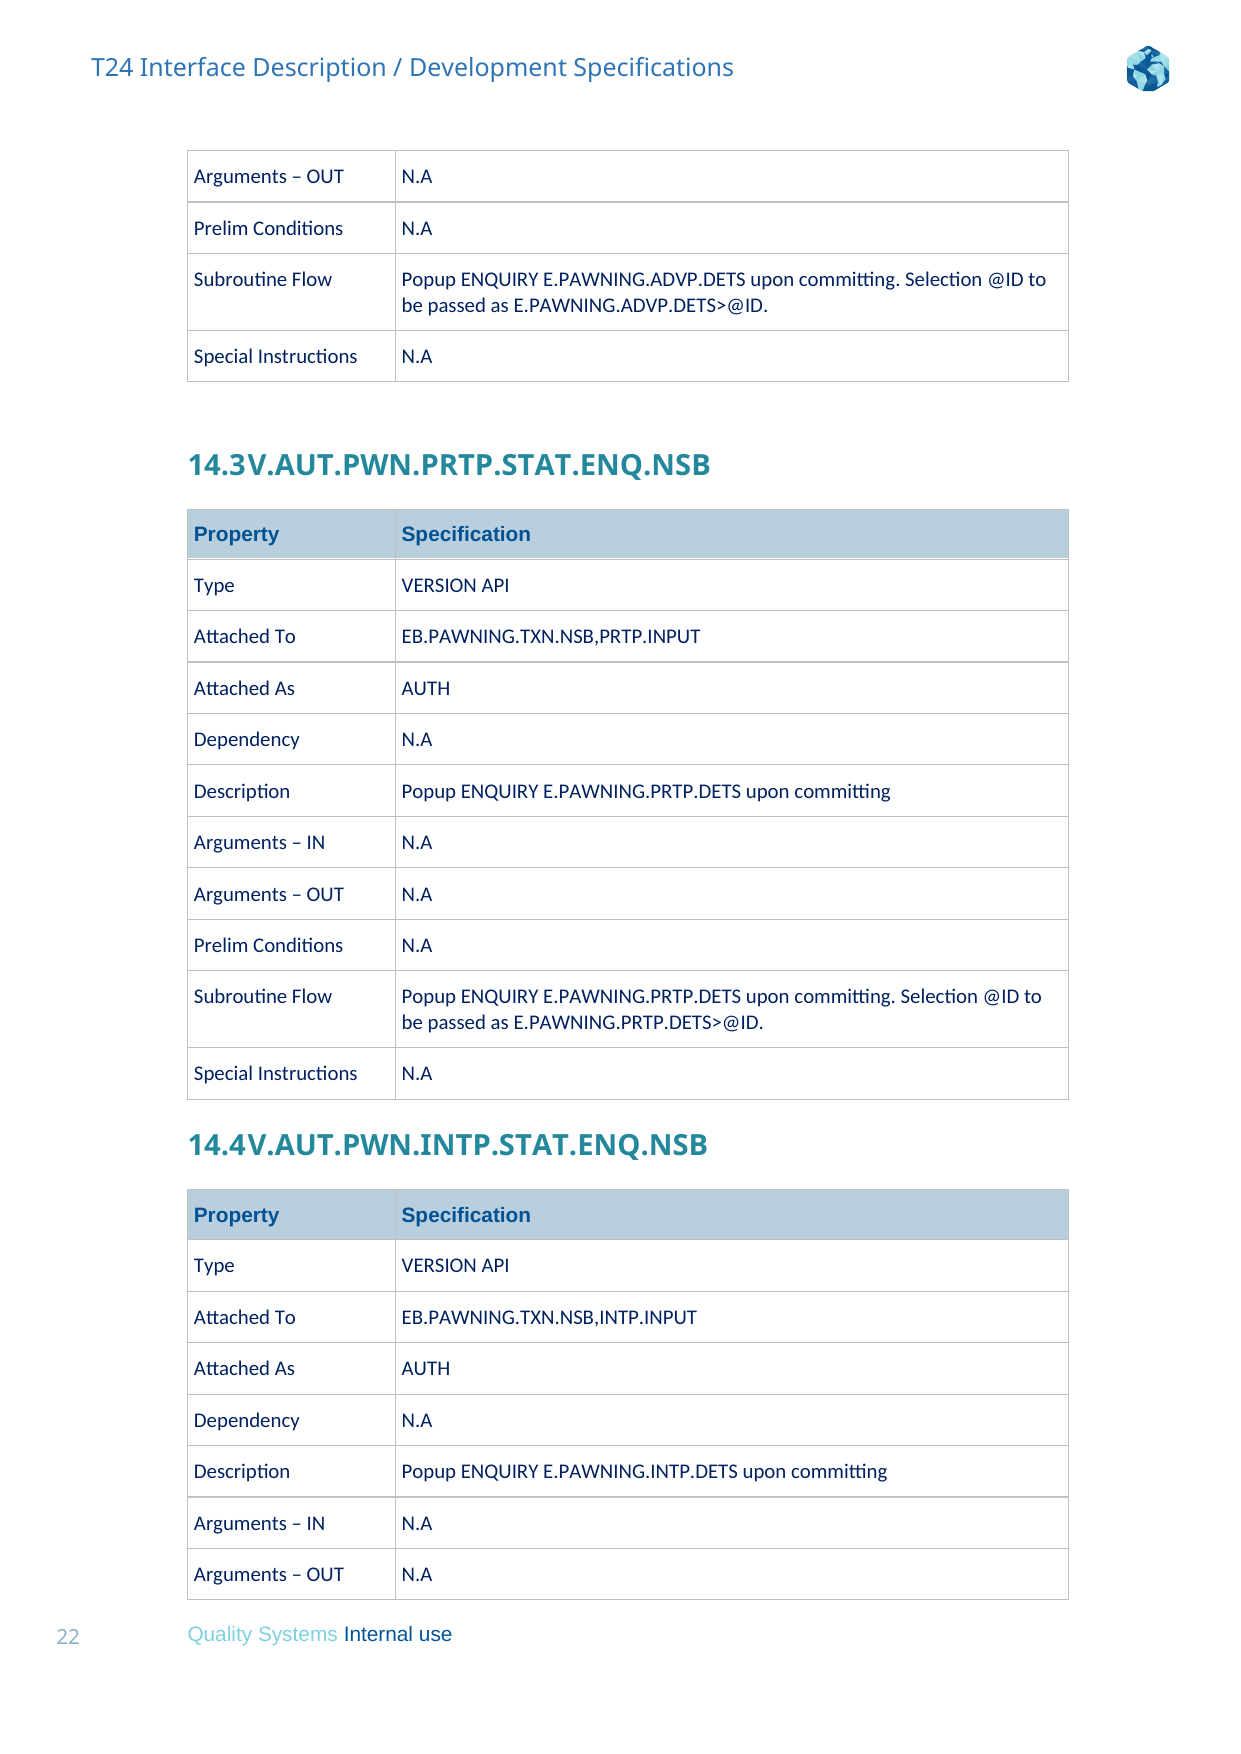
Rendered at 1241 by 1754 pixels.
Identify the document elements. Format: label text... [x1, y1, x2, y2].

table_cell Popup ENQUIRY E.PAWNING.PRTP.DETS upon committing. Selection @ID to be passed as E.PAWNING.PRTP.DETS>@ID. [396, 971, 1068, 1047]
table_cell Arguments – IN [188, 817, 395, 867]
table_cell Dependency [188, 1395, 395, 1445]
table_cell Prelim Conditions [188, 920, 395, 970]
table_cell Popup ENQUIRY E.PAWNING.INTP.DETS upon committing [396, 1446, 1068, 1496]
table_cell Dependency [188, 714, 395, 764]
table_cell Prelim Conditions [188, 203, 395, 253]
table_cell Arguments – OUT [188, 868, 395, 919]
table_cell Subroutine Flow [188, 254, 395, 330]
table_cell N.A [396, 817, 1068, 867]
table_cell Special Instructions [188, 1048, 395, 1098]
table_header Specification [396, 510, 1068, 558]
subtitle V.AUT.PWN.INTP.STAT.ENQ.NSB [187, 1124, 1053, 1164]
table_cell Attached As [188, 663, 395, 713]
picture [1122, 43, 1170, 91]
table_cell Subroutine Flow [188, 971, 395, 1047]
table_cell N.A [396, 1048, 1068, 1098]
table_cell Description [188, 1446, 395, 1496]
table_cell Special Instructions [188, 331, 395, 381]
table_cell EB.PAWNING.TXN.NSB,PRTP.INPUT [396, 611, 1068, 661]
table_cell N.A [396, 868, 1068, 919]
table_cell Attached To [188, 1292, 395, 1342]
table_cell Arguments – OUT [188, 1549, 395, 1599]
table_cell VERSION API [396, 1240, 1068, 1291]
table_cell N.A [396, 714, 1068, 764]
table_cell Arguments – OUT [188, 151, 395, 201]
table_cell Description [188, 765, 395, 816]
table_cell VERSION API [396, 560, 1068, 610]
table_cell Attached As [188, 1343, 395, 1393]
subtitle V.AUT.PWN.PRTP.STAT.ENQ.NSB [187, 444, 1053, 483]
table_header Specification [396, 1190, 1068, 1239]
table_cell Popup ENQUIRY E.PAWNING.ADVP.DETS upon committing. Selection @ID to be passed as E.PAWNING.ADVP.DETS>@ID. [396, 254, 1068, 330]
table_cell AUTH [396, 663, 1068, 713]
table_cell AUTH [396, 1343, 1068, 1393]
table_cell N.A [396, 151, 1068, 201]
table_cell Popup ENQUIRY E.PAWNING.PRTP.DETS upon committing [396, 765, 1068, 816]
table_cell N.A [396, 1549, 1068, 1599]
table_cell N.A [396, 920, 1068, 970]
table_header Property [188, 1190, 395, 1239]
table_cell N.A [396, 203, 1068, 253]
table_cell Type [188, 1240, 395, 1291]
table_cell EB.PAWNING.TXN.NSB,INTP.INPUT [396, 1292, 1068, 1342]
table_cell Attached To [188, 611, 395, 661]
table_cell N.A [396, 331, 1068, 381]
table_cell Type [188, 560, 395, 610]
table_cell Arguments – IN [188, 1498, 395, 1548]
table_cell N.A [396, 1498, 1068, 1548]
table_cell N.A [396, 1395, 1068, 1445]
table_header Property [188, 510, 395, 558]
